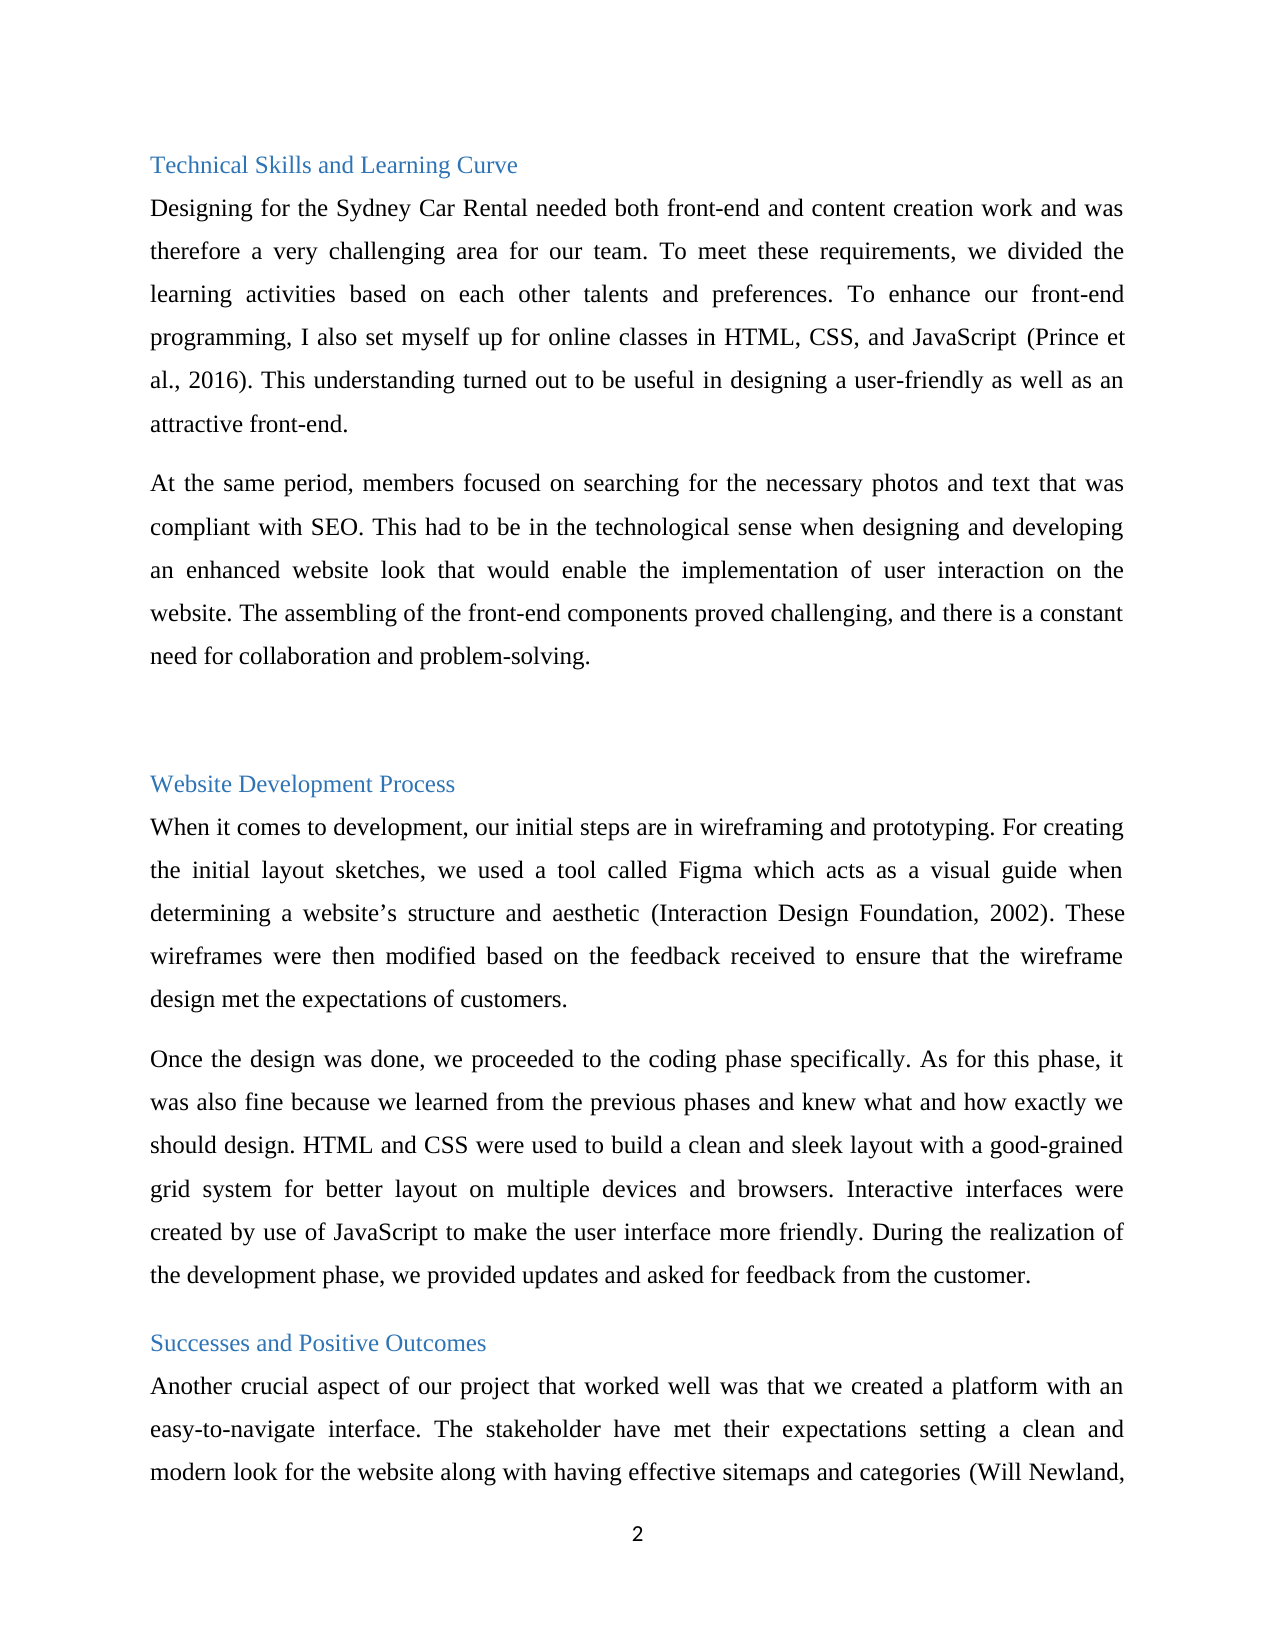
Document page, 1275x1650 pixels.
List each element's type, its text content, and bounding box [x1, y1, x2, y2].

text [150, 1371, 1125, 1486]
text Designing for the Sydney Car Rental needed both front-end and content creation work and was therefore a very challenging area for our team. To meet these requirements, we divided the learning activities based on each other talents and preferences. To enhance our front-end programming, I also set myself up for online classes in HTML, CSS, and JavaScript (Prince et al., 2016). This understanding turned out to be useful in designing a user-friendly as well as an attractive front-end. [150, 193, 1125, 437]
text At the same period, members focused on searching for the necessary photos and text that was compliant with SEO. This had to be in the technological sense when designing and developing an enhanced website look that would enable the implementation of user interaction on the website. The assembling of the front-end components proved challenging, and there is a constant need for collaboration and problem-solving. [150, 468, 1125, 670]
subtitle Website Development Process [150, 769, 1125, 798]
subtitle Successes and Positive Outcomes [150, 1328, 1125, 1357]
text When it comes to development, our initial steps are in wireframing and prototyping. For creating the initial layout sketches, we used a tool called Figma which acts as a visual guide when determining a website’s structure and aesthetic (Interaction Design Foundation, 2002). These wireframes were then modified based on the feedback received to ensure that the wireframe design met the expectations of customers. [150, 812, 1125, 1013]
text Once the design was done, we proceeded to the coding phase specifically. As for this phase, it was also fine because we learned from the previous phases and knew what and how exactly we should design. HTML and CSS were used to build a clean and sleek layout with a good-grained grid system for better layout on multiple devices and browsers. Interactive interfaces were created by use of JavaScript to make the user interface more friendly. During the realization of the development phase, we provided updates and asked for feedback from the customer. [150, 1044, 1125, 1289]
subtitle Technical Skills and Learning Curve [150, 150, 1125, 179]
